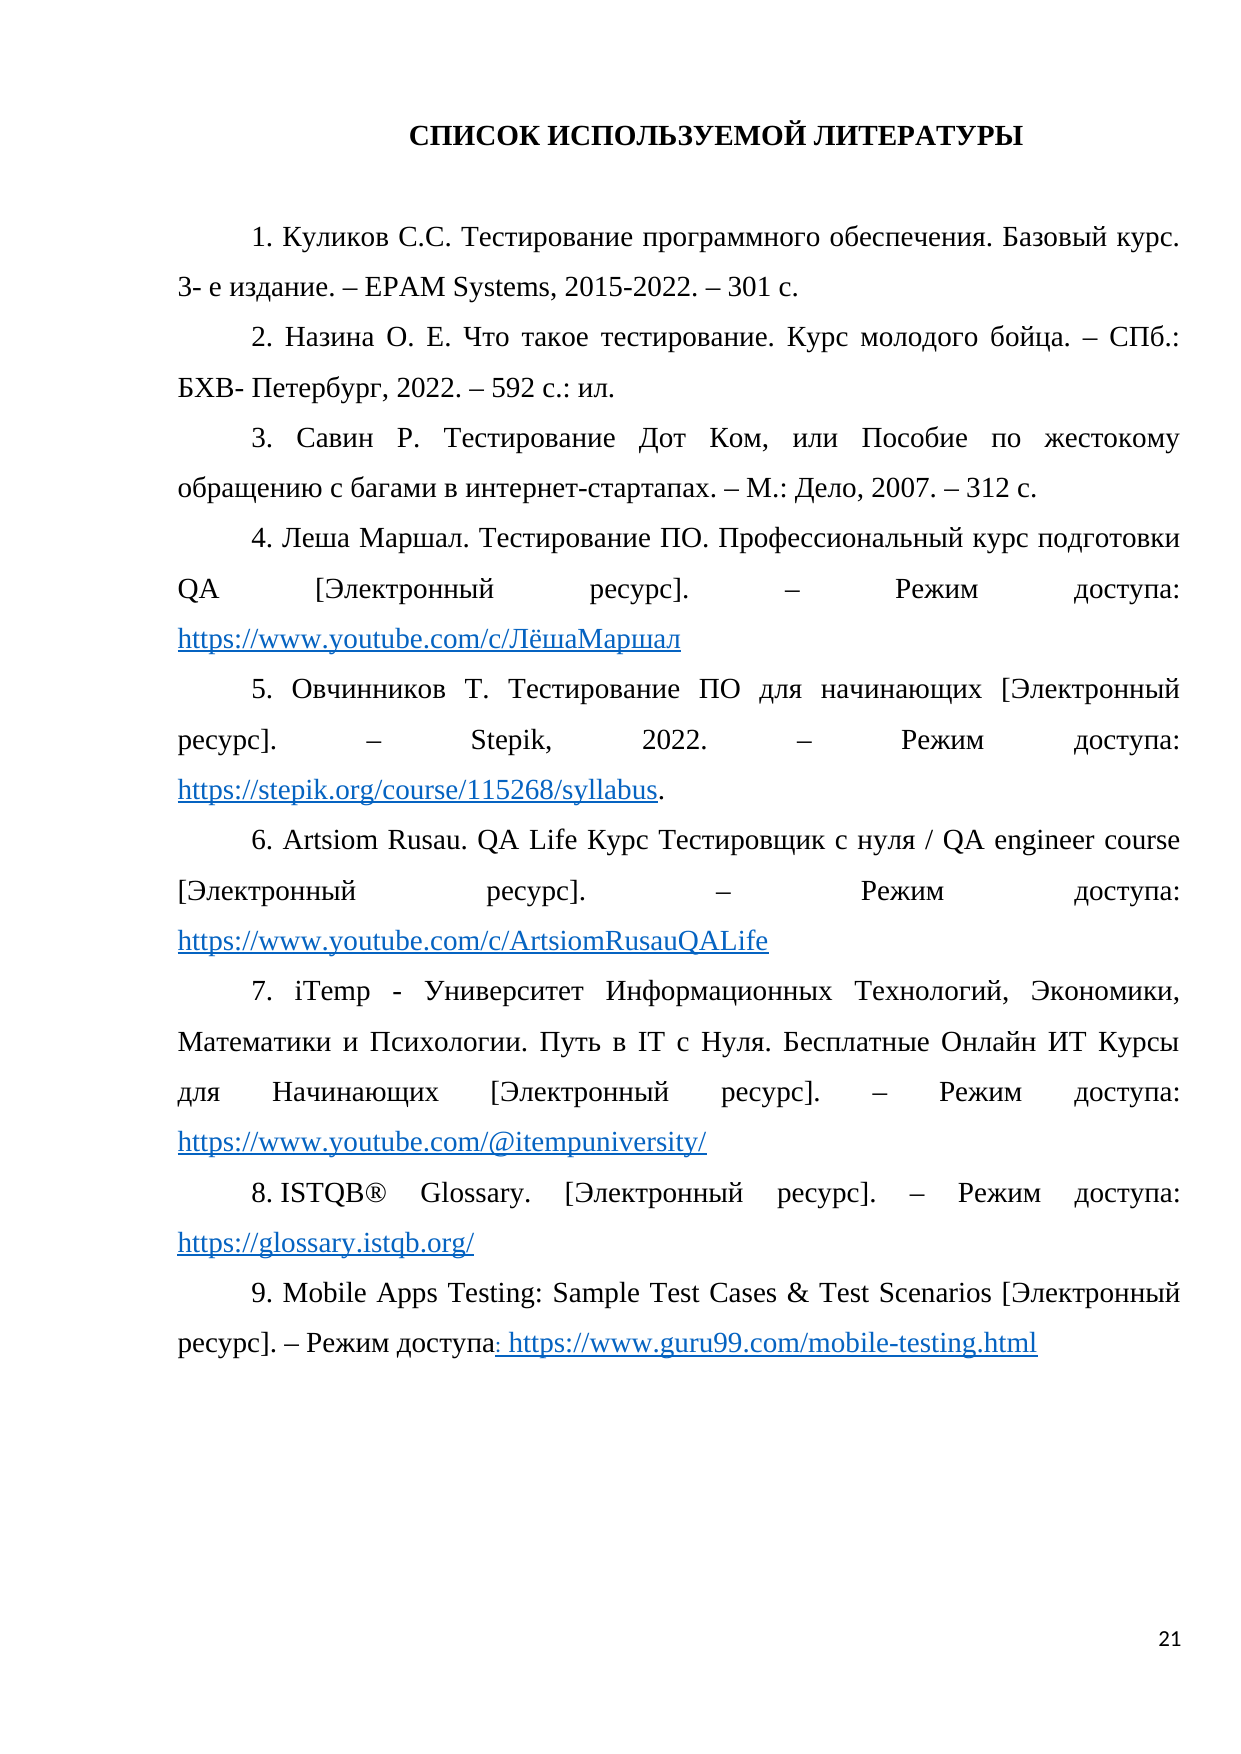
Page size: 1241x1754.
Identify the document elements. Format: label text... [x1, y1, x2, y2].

text 6. Artsiom Rusau. QA Life Курс Тестировщик с нуля / QA engineer course [Электронный ресурс]. – Режим доступа: https://www.youtube.com/c/ArtsiomRusauQALife [177, 822, 1181, 957]
text 7. iTemp - Университет Информационных Технологий, Экономики, Математики и Психологии. Путь в IT с Нуля. Бесплатные Онлайн ИТ Курсы для Начинающих [Электронный ресурс]. – Режим доступа: https://www.youtube.com/@itempuniversity/ [177, 973, 1181, 1158]
text 1. Куликов С.С. Тестирование программного обеспечения. Базовый курс. 3- е издание. – EPAM Systems, 2015-2022. – 301 с. [177, 219, 1181, 303]
text 9. Mobile Apps Testing: Sample Test Cases & Test Scenarios [Электронный ресурс]. – Режим доступа: https://www.guru99.com/mobile-testing.html [177, 1275, 1181, 1359]
text 5. Овчинников Т. Тестирование ПО для начинающих [Электронный ресурс]. – Stepik, 2022. – Режим доступа: https://stepik.org/course/115268/syllabus. [177, 672, 1181, 806]
text СПИСОК ИСПОЛЬЗУЕМОЙ ЛИТЕРАТУРЫ [177, 118, 1181, 152]
text 8. ISTQB® Glossary. [Электронный ресурс]. – Режим доступа: https://glossary.istqb.org/ [177, 1175, 1181, 1258]
text 3. Савин Р. Тестирование Дот Ком, или Пособие по жестокому обращению с багами в интернет-стартапах. – М.: Дело, 2007. – 312 с. [177, 420, 1181, 504]
text 4. Леша Маршал. Тестирование ПО. Профессиональный курс подготовки QA [Электронный ресурс]. – Режим доступа: https://www.youtube.com/c/ЛёшаМаршал [177, 521, 1181, 655]
text 2. Назина О. Е. Что такое тестирование. Курс молодого бойца. – СПб.: БХВ- Петербург, 2022. – 592 с.: ил. [177, 319, 1181, 403]
